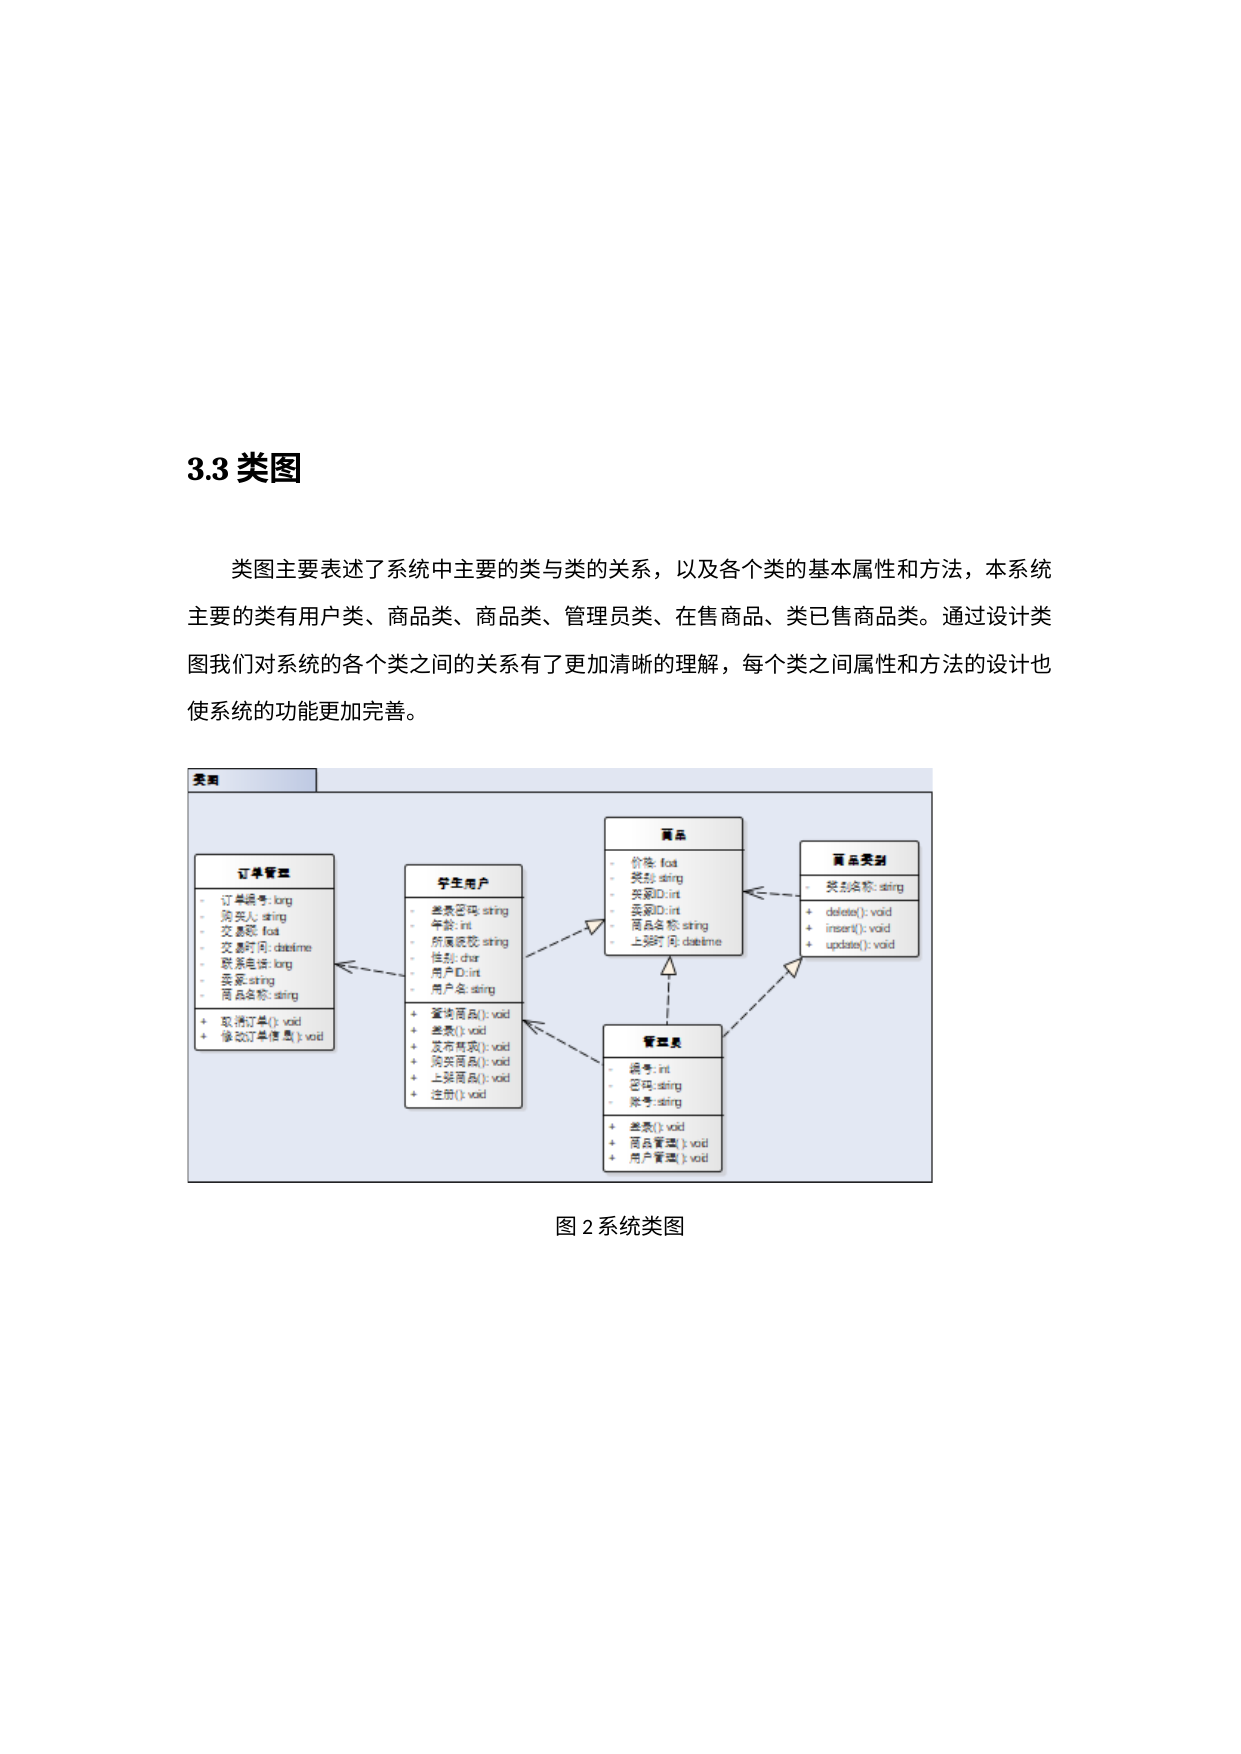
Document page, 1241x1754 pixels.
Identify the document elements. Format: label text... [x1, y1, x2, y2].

picture [187, 768, 933, 1183]
text 类图主要表述了系统中主要的类与类的关系，以及各个类的基本属性和方法，本系统主要的类有用户类、商品类、商品类、管理员类、在售商品、类已售商品类。通过设计类图我们对系统的各个类之间的关系有了更加清晰的理解，每个类之间属性和方法的设计也使系统的功能更加完善。 [187, 552, 1053, 726]
subtitle 3.3类图 [187, 441, 1053, 489]
text 图2系统类图 [187, 1209, 1053, 1241]
